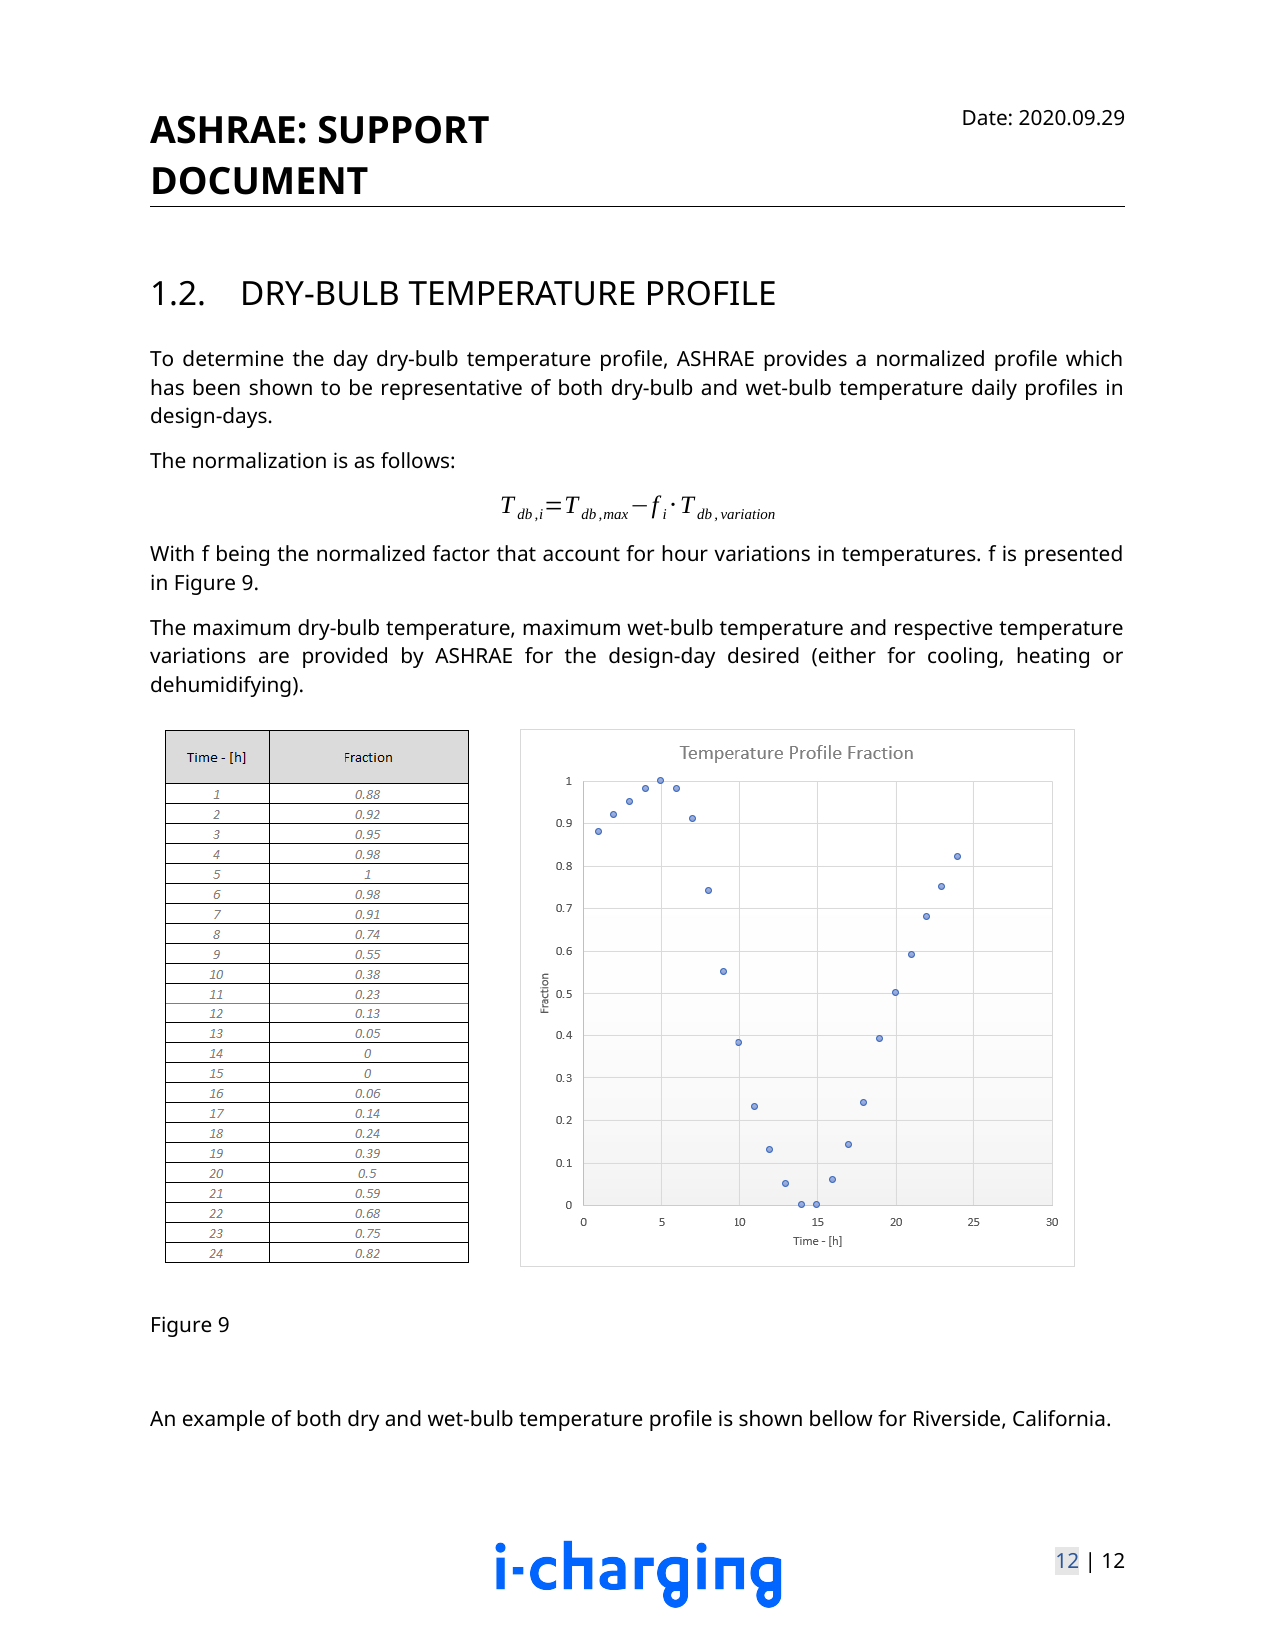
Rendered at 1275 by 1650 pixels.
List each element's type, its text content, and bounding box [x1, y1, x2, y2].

picture [150, 715, 1125, 1294]
subtitle Dry-bulb Temperature profile [150, 270, 1125, 315]
text To determine the day dry-bulb temperature profile, ASHRAE provides a normalized profile which has been shown to be representative of both dry-bulb and wet-bulb temperature daily profiles in design-days. [150, 344, 1125, 430]
text An example of both dry and wet-bulb temperature profile is shown bellow for Riverside, California. [150, 1404, 1125, 1433]
text With f being the normalized factor that account for hour variations in temperatures. f is presented in Figure 9. [150, 539, 1125, 596]
picture [486, 1534, 789, 1613]
text The normalization is as follows: [150, 446, 1125, 475]
text Figure 9 [150, 1310, 1125, 1338]
text The maximum dry-bulb temperature, maximum wet-bulb temperature and respective temperature variations are provided by ASHRAE for the design-day desired (either for cooling, heating or dehumidifying). [150, 613, 1125, 698]
